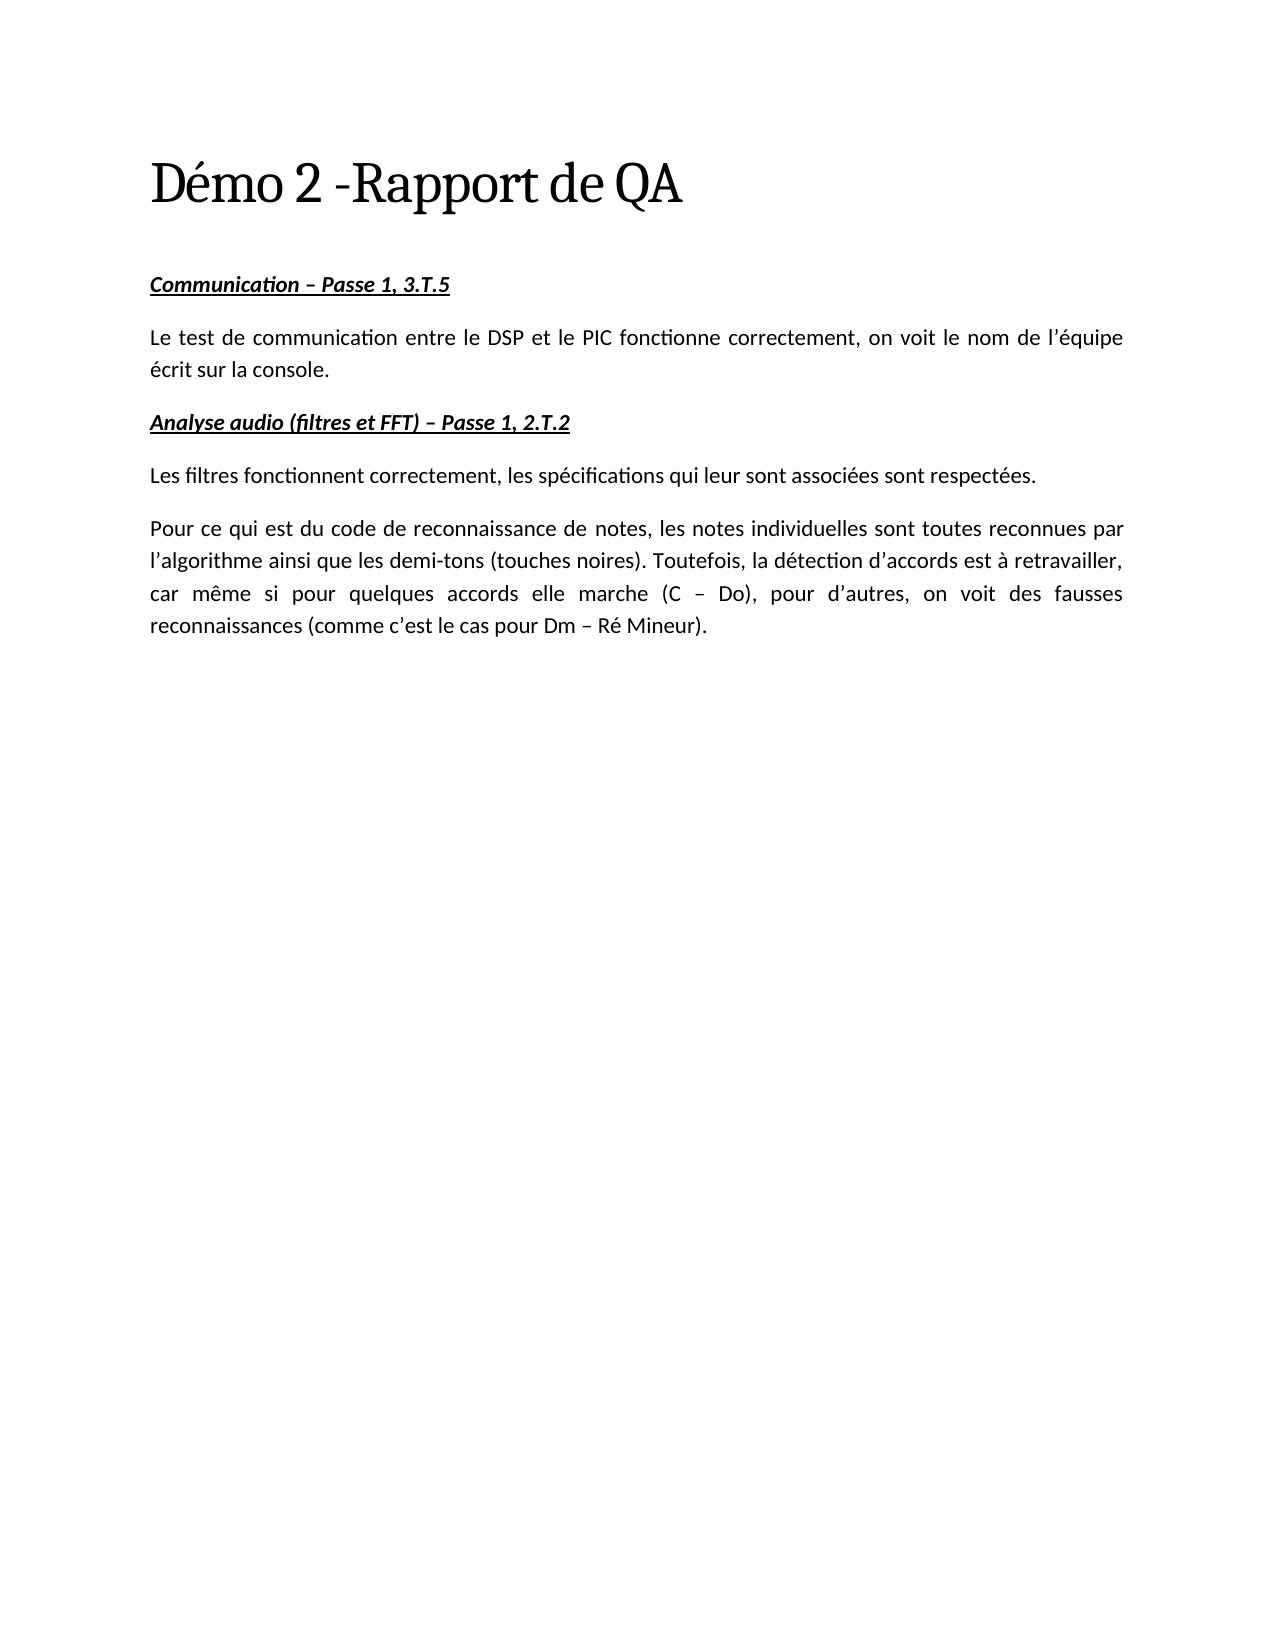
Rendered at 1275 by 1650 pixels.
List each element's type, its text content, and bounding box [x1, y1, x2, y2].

text Les filtres fonctionnent correctement, les spécifications qui leur sont associées sont respectées. [150, 461, 1125, 489]
title Démo 2 -Rapport de QA [150, 150, 1125, 217]
text Analyse audio (filtres et FFT) – Passe 1, 2.T.2 [150, 408, 1125, 436]
text Le test de communication entre le DSP et le PIC fonctionne correctement, on voit le nom de l’équipe écrit sur la console. [150, 323, 1125, 383]
text Pour ce qui est du code de reconnaissance de notes, les notes individuelles sont toutes reconnues par l’algorithme ainsi que les demi-tons (touches noires). Toutefois, la détection d’accords est à retravailler, car même si pour quelques accords elle marche (C – Do), pour d’autres, on voit des fausses reconnaissances (comme c’est le cas pour Dm – Ré Mineur). [150, 514, 1125, 639]
text Communication – Passe 1, 3.T.5 [150, 270, 1125, 298]
